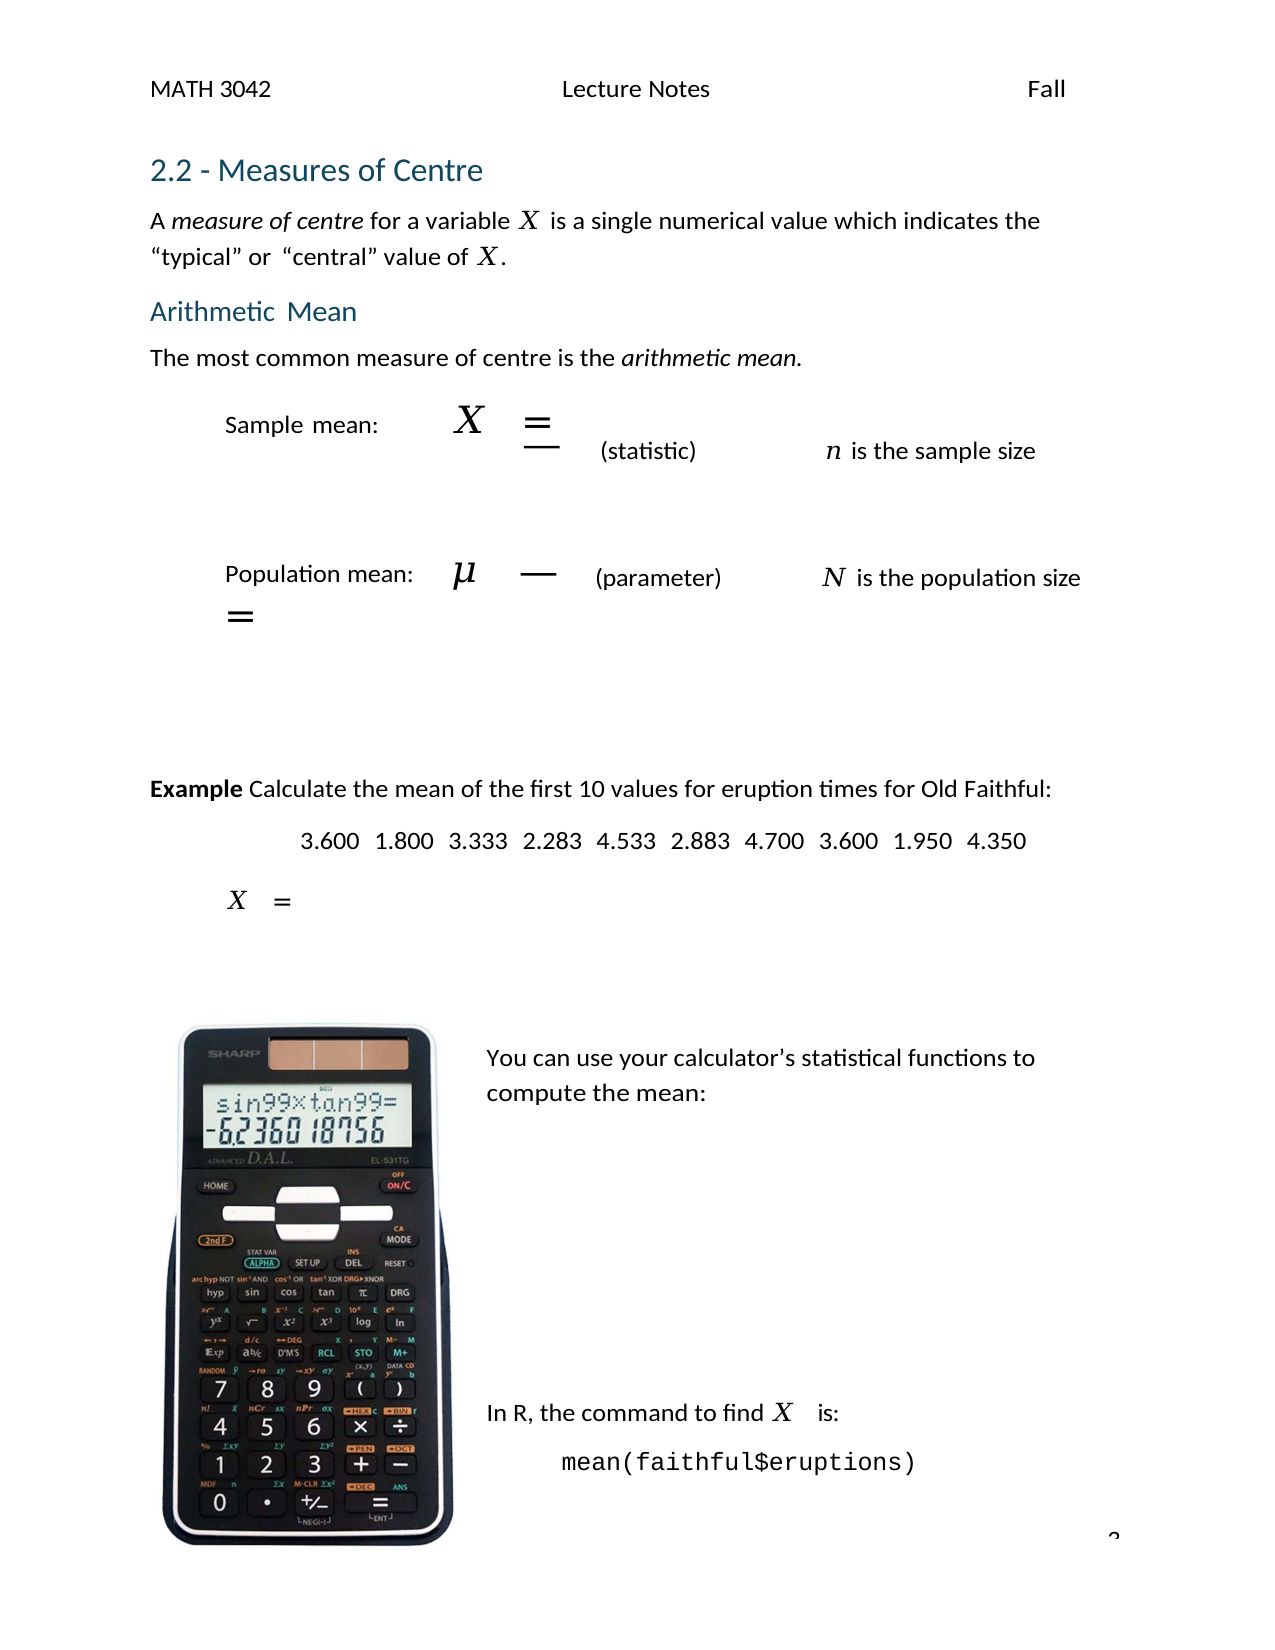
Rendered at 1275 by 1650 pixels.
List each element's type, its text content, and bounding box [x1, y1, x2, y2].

text A measure of centre for a variable 𝑋 is a single numerical value which indicates the “typical” or “central” value of 𝑋. [150, 205, 1073, 271]
text The most common measure of centre is the arithmetic mean. [150, 342, 1156, 373]
text Sample mean: 𝑋 = [225, 404, 559, 441]
text You can use your calculator’s statistical functions to compute the mean: [486, 1042, 1121, 1108]
text (parameter) 𝑁 is the population size [519, 561, 1156, 592]
text In R, the command to ﬁnd 𝑋 is: [486, 1390, 1156, 1427]
picture [158, 1019, 467, 1548]
text (statistic) 𝑛 is the sample size [600, 435, 1156, 466]
text Example Calculate the mean of the ﬁrst 10 values for eruption times for Old Faithful: 3.600 1.800 3.333 2.283 4.533 2.883 4.700 3.600 1.950 4.350 [150, 773, 1073, 856]
subtitle - Measures of Centre [150, 148, 1156, 189]
subtitle Arithmetic Mean [150, 293, 1156, 328]
text Population mean: 𝜇 = [225, 546, 510, 636]
text mean(faithful$eruptions) [561, 1449, 1156, 1477]
text 𝑋 = [225, 878, 1156, 914]
